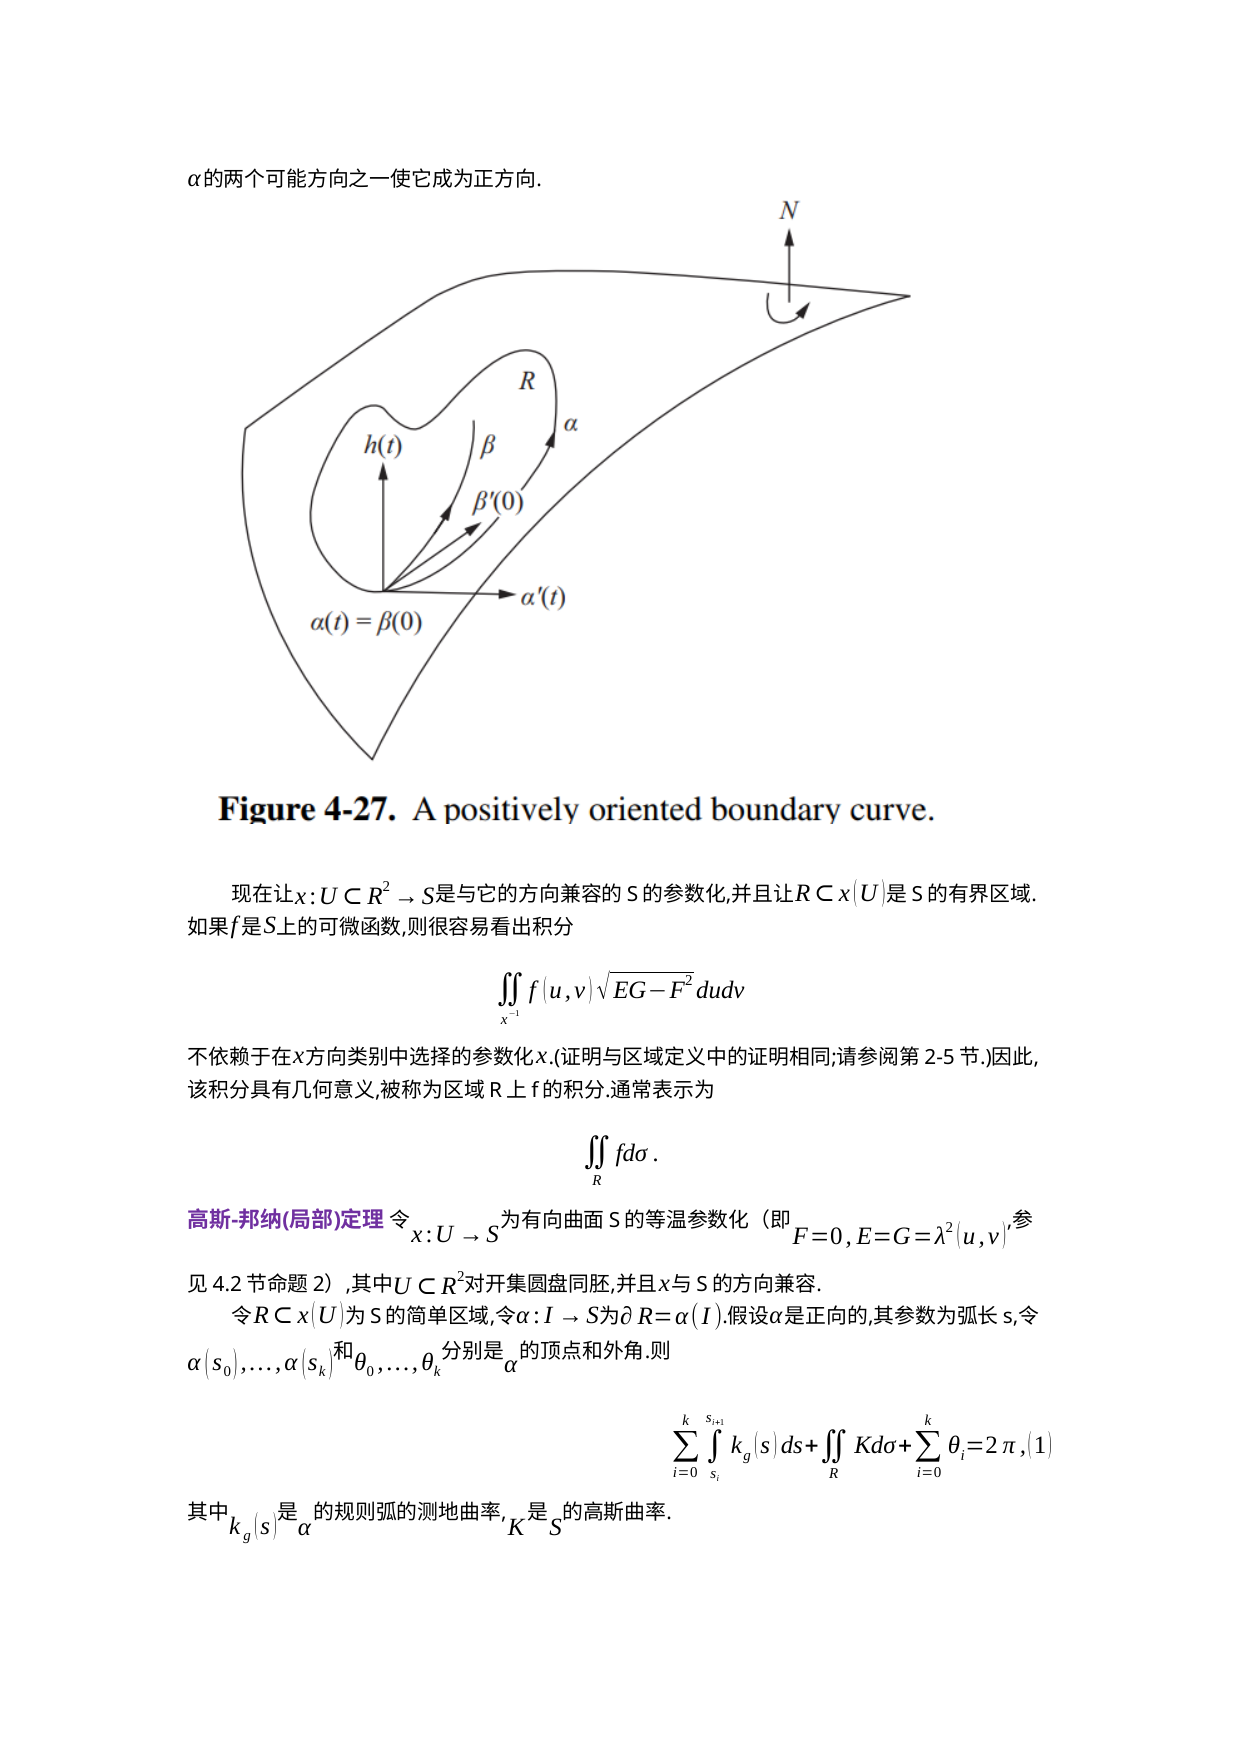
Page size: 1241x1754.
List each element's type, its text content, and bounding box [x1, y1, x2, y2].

text 令为S的简单区域,令为.假设是正向的,其参数为弧长s,令和分别是的顶点和外角.则 [187, 1299, 1053, 1397]
text 其中是的规则弧的测地曲率,是的高斯曲率. [187, 1494, 1053, 1559]
text 不依赖于在方向类别中选择的参数化.(证明与区域定义中的证明相同;请参阅第2-5节.)因此,该积分具有几何意义,被称为区域R上f的积分.通常表示为 [187, 1039, 1053, 1104]
text 现在让是与它的方向兼容的S的参数化,并且让是S的有界区域.如果是上的可微函数,则很容易看出积分 [187, 877, 1053, 942]
text 高斯-邦纳(局部)定理 令为有向曲面S的等温参数化（即,参见4.2节命题2）,其中对开集圆盘同胚,并且与S的方向兼容. [187, 1202, 1053, 1299]
